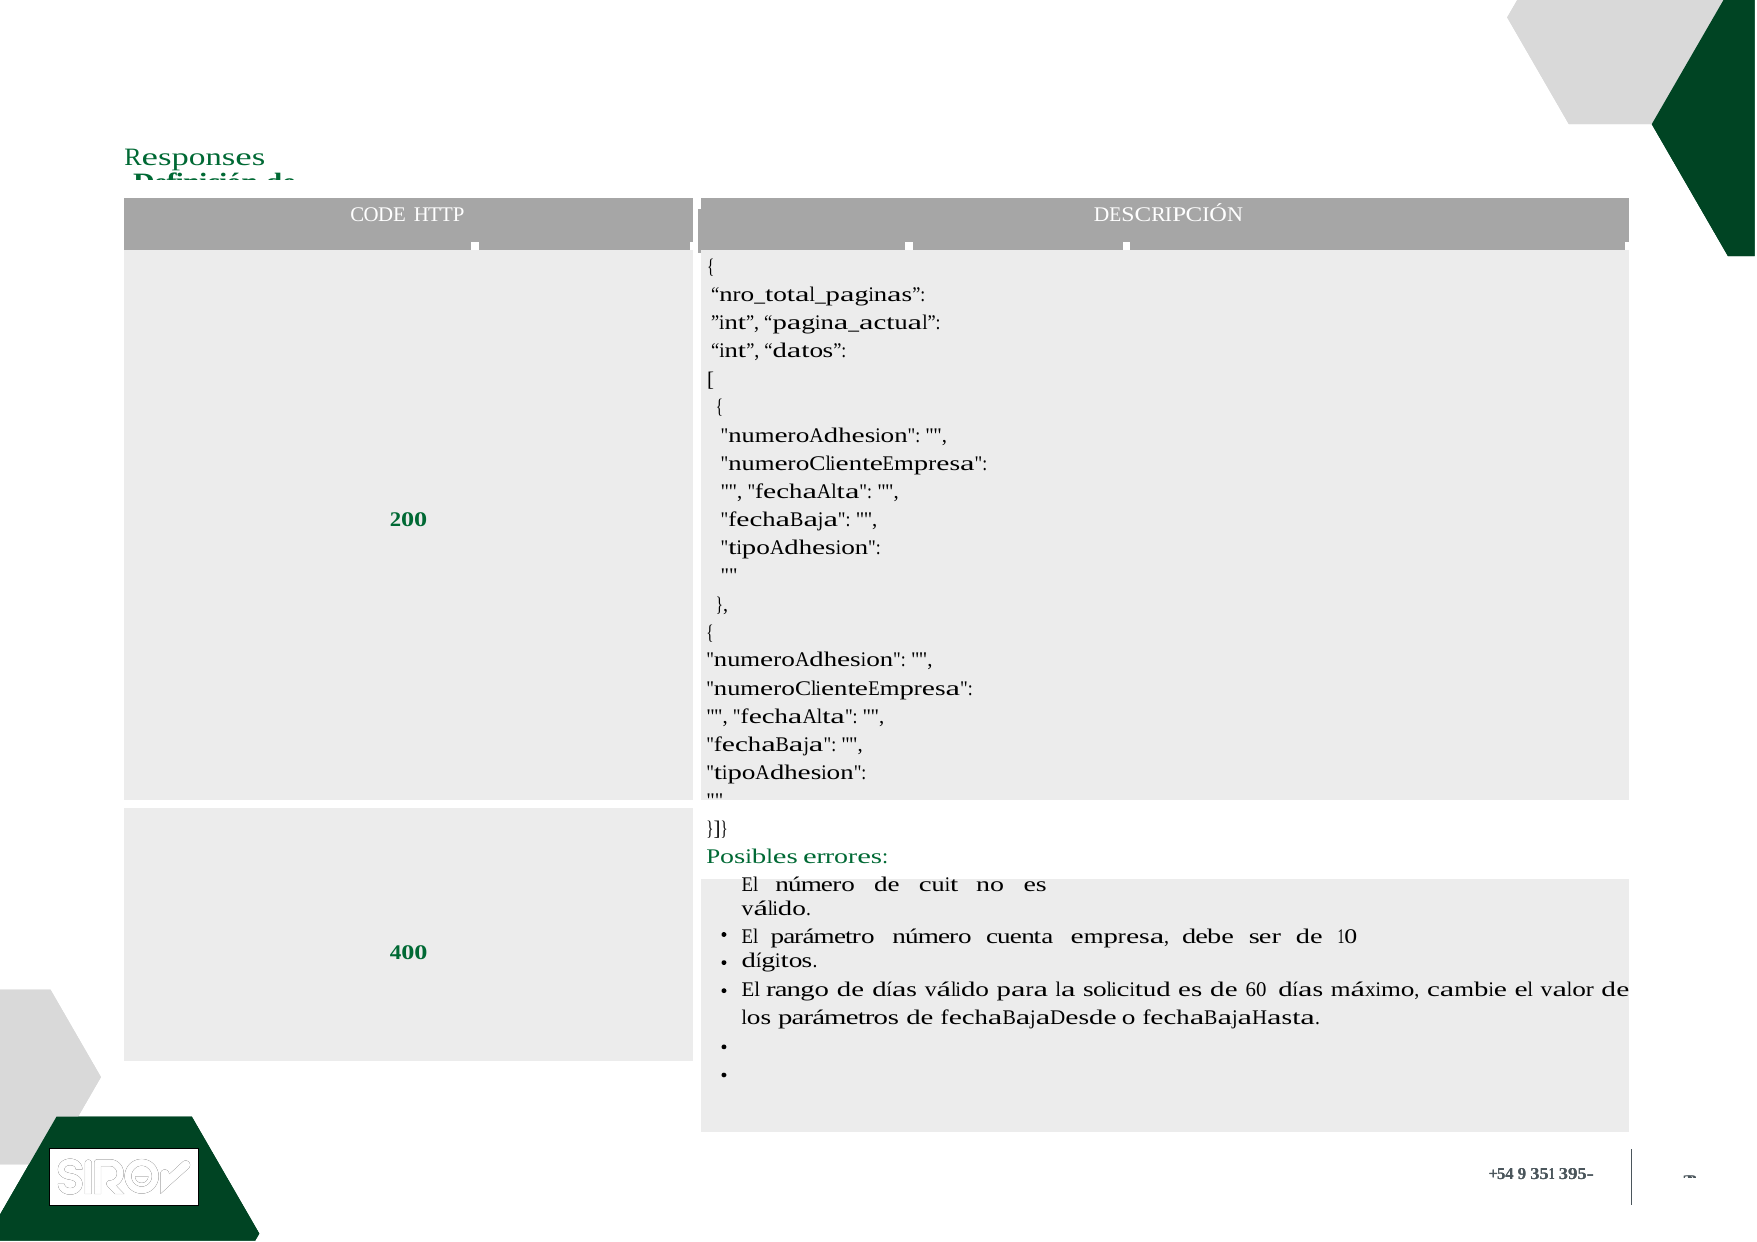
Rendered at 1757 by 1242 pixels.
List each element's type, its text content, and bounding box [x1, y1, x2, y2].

text { [706, 620, 1756, 643]
picture [50, 1149, 198, 1205]
text El parámetro número cuenta empresa, debe ser de 10 dígitos. [741, 924, 1357, 972]
text 200 [0, 507, 427, 531]
text El rango de días válido para la solicitud es de 60 días máximo, cambie el valor de los parámetros de fechaBajaDesde o fechaBajaHasta. [741, 977, 1630, 1029]
text Responses [124, 143, 1756, 170]
text { [716, 394, 1756, 418]
text 400 [0, 940, 427, 964]
text "fechaBaja": "", "tipoAdhesion": "" [706, 732, 882, 812]
text { [702, 254, 718, 278]
text [ [702, 366, 718, 389]
text }, [716, 592, 1756, 616]
text "numeroAdhesion": "", "numeroClienteEmpresa": "", "fechaAlta": "", [706, 647, 990, 728]
text “nro_total_paginas”: ”int”, “pagina_actual”: “int”, “datos”: [711, 282, 968, 362]
text "fechaBaja": "", "tipoAdhesion": "" [720, 507, 897, 587]
text CODE HTTP DESCRIPCIÓN [350, 202, 1756, 225]
text }]} [702, 816, 731, 839]
text El número de cuit no es válido. [741, 872, 1047, 920]
text Posibles errores: [706, 844, 1756, 868]
text "numeroAdhesion": "", "numeroClienteEmpresa": "", "fechaAlta": "", [720, 423, 1004, 503]
